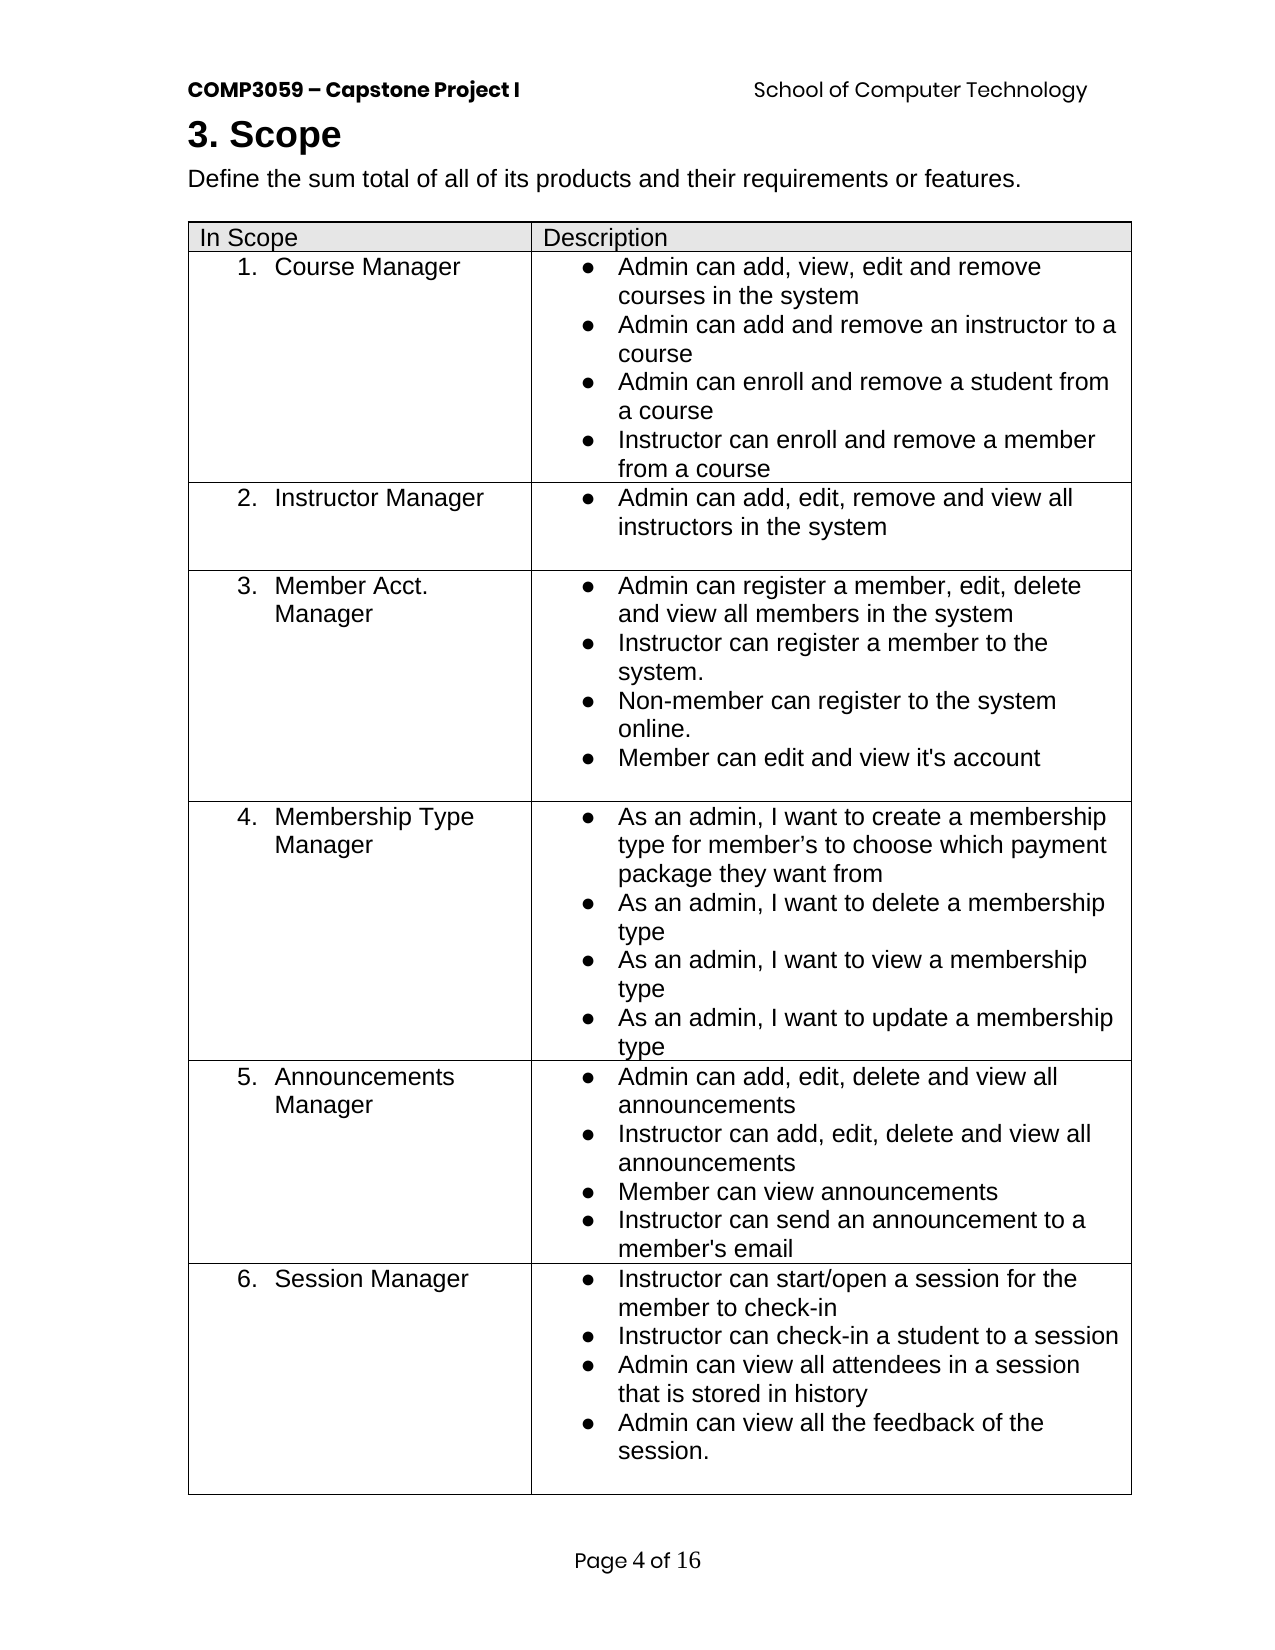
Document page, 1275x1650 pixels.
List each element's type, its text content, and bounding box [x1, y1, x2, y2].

table_cell Admin can add, edit, delete and view all announcements Instructor can add, edit, delete and view all announcements Member can view announcements Instructor can send an announcement to a member's email [532, 1061, 1131, 1263]
table_cell Session Manager [189, 1264, 531, 1494]
table_cell Admin can register a member, edit, delete and view all members in the system Instructor can register a member to the system. Non-member can register to the system online. Member can edit and view it's account [532, 571, 1131, 801]
table_cell Course Manager [189, 252, 531, 482]
table_header In Scope [189, 223, 531, 251]
text Define the sum total of all of its products and their requirements or features. [187, 164, 1087, 193]
table_cell As an admin, I want to create a membership type for member’s to choose which payment package they want from As an admin, I want to delete a membership type As an admin, I want to view a membership type As an admin, I want to update a membership type [532, 802, 1131, 1060]
table_cell Membership Type Manager [189, 802, 531, 1060]
table_cell Instructor can start/open a session for the member to check-in Instructor can check-in a student to a session Admin can view all attendees in a session that is stored in history Admin can view all the feedback of the session. [532, 1264, 1131, 1494]
table_cell Admin can add, edit, remove and view all instructors in the system [532, 483, 1131, 569]
table_cell Instructor Manager [189, 483, 531, 569]
table_header Description [532, 223, 1131, 251]
table_cell Announcements Manager [189, 1061, 531, 1263]
table_cell Member Acct. Manager [189, 571, 531, 801]
table_cell Admin can add, view, edit and remove courses in the system Admin can add and remove an instructor to a course Admin can enroll and remove a student from a course Instructor can enroll and remove a member from a course [532, 252, 1131, 482]
subtitle 3. Scope [187, 112, 1087, 156]
